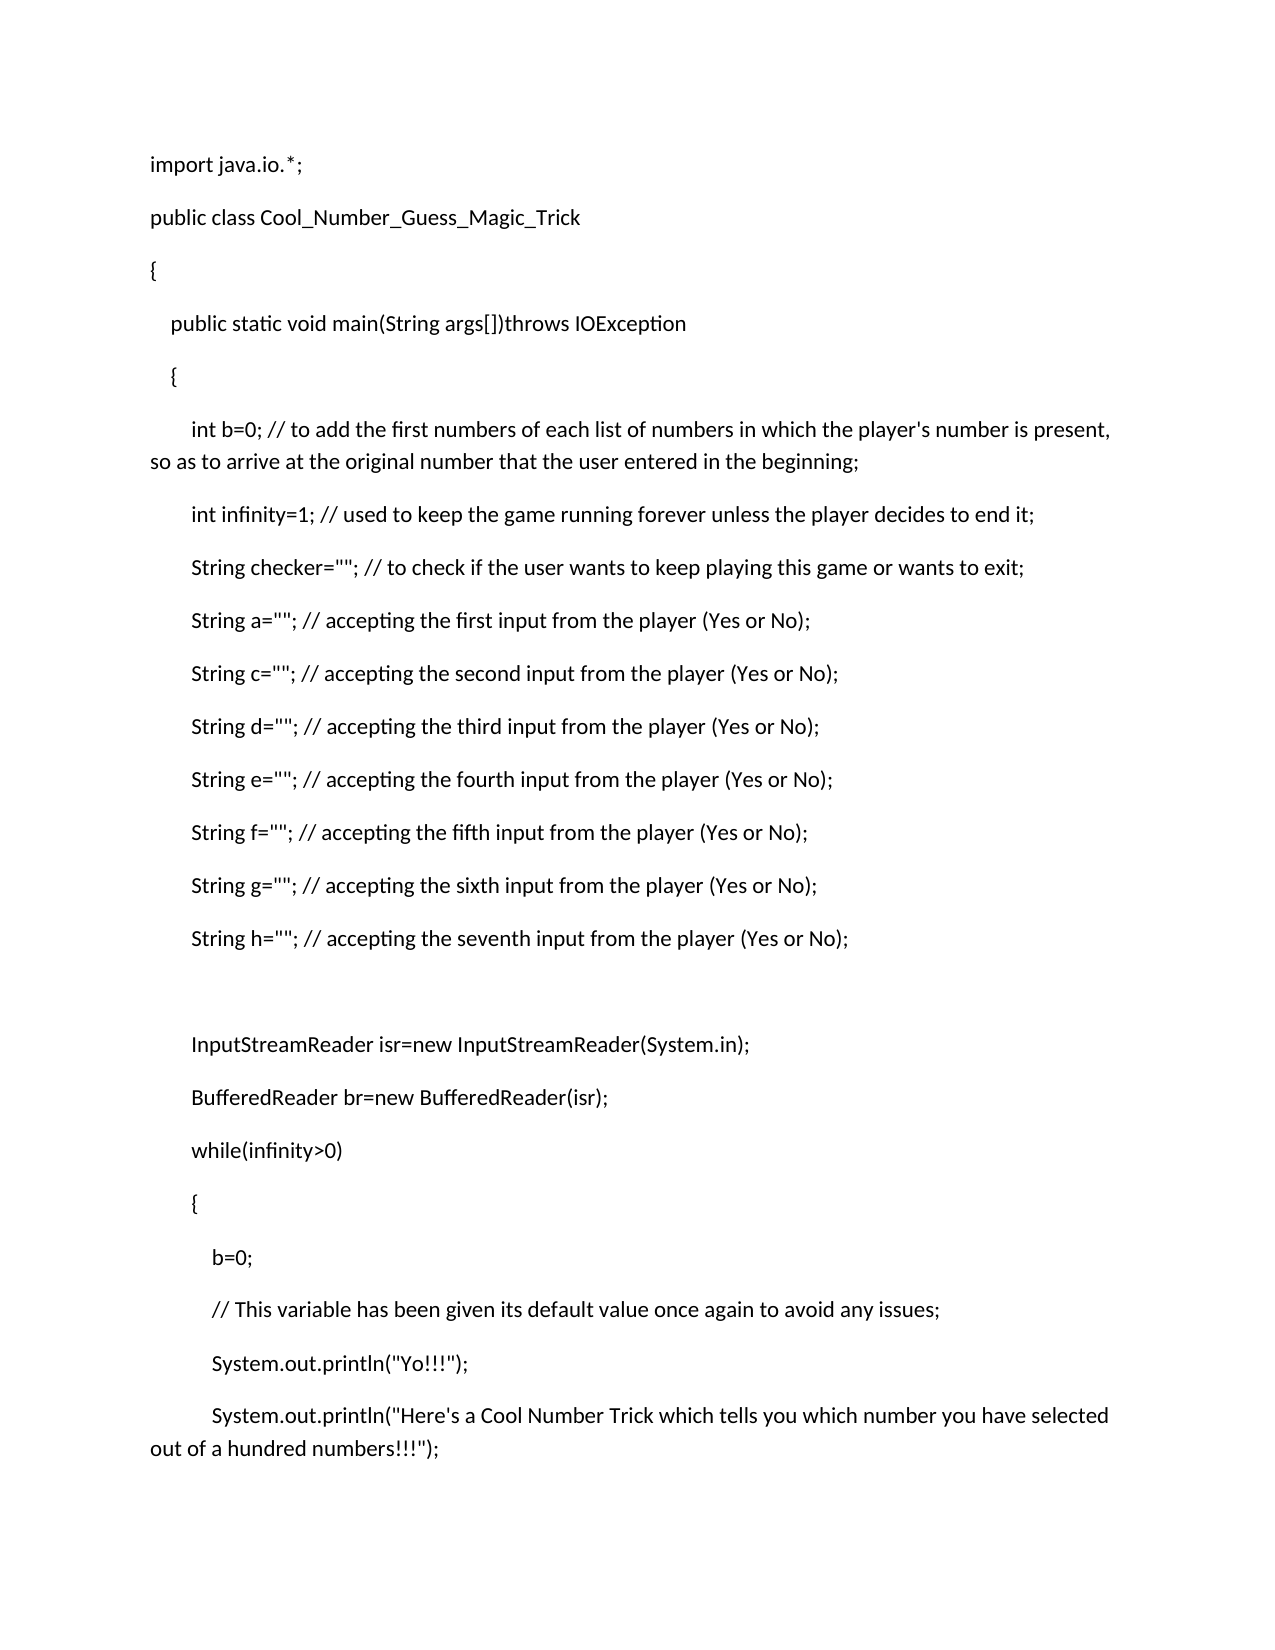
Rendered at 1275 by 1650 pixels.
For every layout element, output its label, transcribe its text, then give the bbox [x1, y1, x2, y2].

text String a=""; // accepting the first input from the player (Yes or No); [150, 606, 1125, 634]
text int infinity=1; // used to keep the game running forever unless the player decides to end it; [150, 500, 1125, 528]
text String h=""; // accepting the seventh input from the player (Yes or No); [150, 924, 1125, 952]
text { [150, 256, 1125, 284]
text InputStreamReader isr=new InputStreamReader(System.in); [150, 1031, 1125, 1058]
text System.out.println("Yo!!!"); [150, 1349, 1125, 1377]
text int b=0; // to add the first numbers of each list of numbers in which the player's number is present, so as to arrive at the original number that the user entered in the beginning; [150, 415, 1125, 475]
text String c=""; // accepting the second input from the player (Yes or No); [150, 659, 1125, 687]
text String g=""; // accepting the sixth input from the player (Yes or No); [150, 871, 1125, 899]
text String d=""; // accepting the third input from the player (Yes or No); [150, 712, 1125, 740]
text public class Cool_Number_Guess_Magic_Trick [150, 203, 1125, 231]
text String e=""; // accepting the fourth input from the player (Yes or No); [150, 765, 1125, 793]
text String checker=""; // to check if the user wants to keep playing this game or wants to exit; [150, 553, 1125, 581]
text String f=""; // accepting the fifth input from the player (Yes or No); [150, 818, 1125, 846]
text b=0; [150, 1243, 1125, 1271]
text // This variable has been given its default value once again to avoid any issues; [150, 1296, 1125, 1324]
text public static void main(String args[])throws IOException [150, 309, 1125, 337]
text { [150, 362, 1125, 390]
text BufferedReader br=new BufferedReader(isr); [150, 1083, 1125, 1112]
text import java.io.*; [150, 150, 1125, 178]
text { [150, 1189, 1125, 1218]
text System.out.println("Here's a Cool Number Trick which tells you which number you have selected out of a hundred numbers!!!"); [150, 1402, 1125, 1462]
text while(infinity>0) [150, 1137, 1125, 1164]
